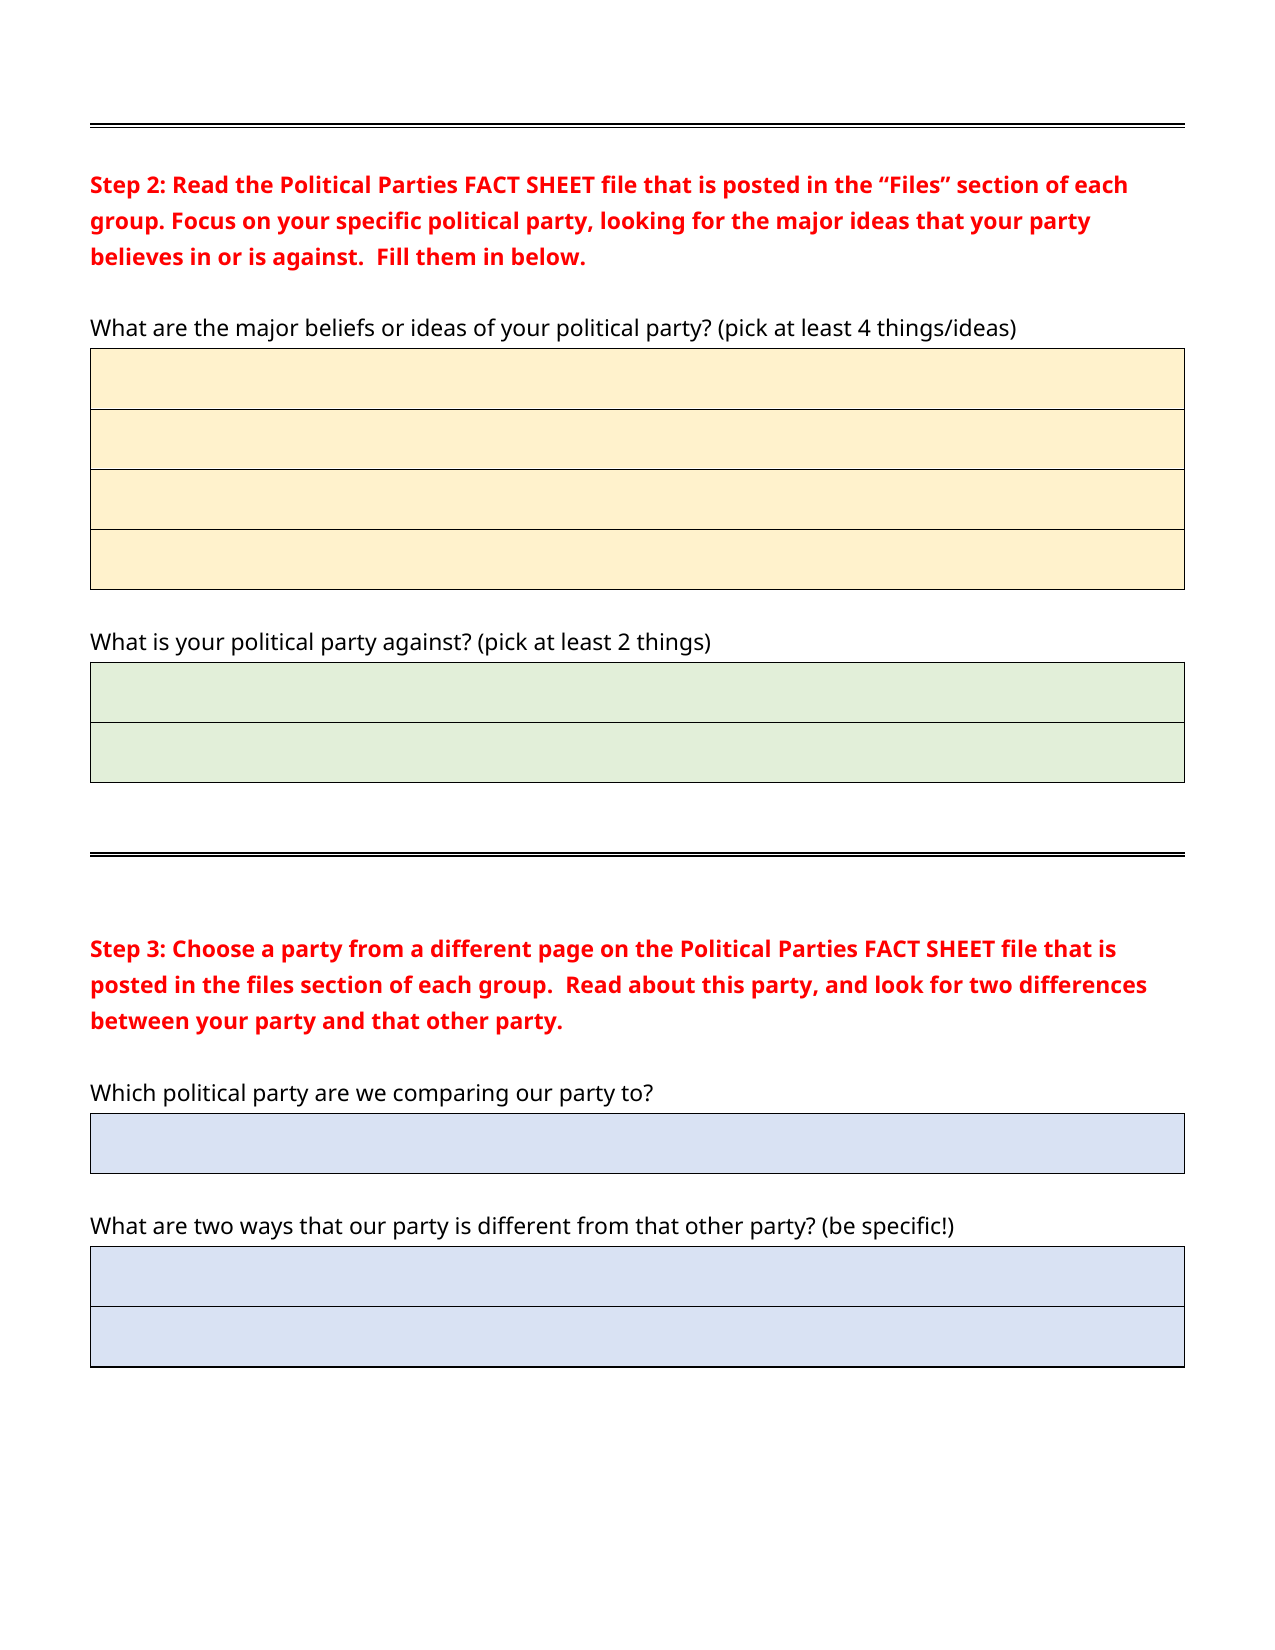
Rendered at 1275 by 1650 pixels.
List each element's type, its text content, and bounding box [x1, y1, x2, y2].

text What is your political party against? (pick at least 2 things) [90, 626, 1185, 657]
table_header [91, 349, 1184, 408]
table_cell [91, 410, 1184, 468]
table_header [91, 1114, 1184, 1173]
table_header [91, 1247, 1184, 1306]
text Step 2: Read the Political Parties FACT SHEET file that is posted in the “Files” section of each group. Focus on your specific political party, looking for the major ideas that your party believes in or is against. Fill them in below. [90, 169, 1185, 272]
table_header [91, 663, 1184, 722]
text What are the major beliefs or ideas of your political party? (pick at least 4 things/ideas) [90, 312, 1185, 344]
text Step 3: Choose a party from a different page on the Political Parties FACT SHEET file that is posted in the files section of each group. Read about this party, and look for two differences between your party and that other party. [90, 933, 1185, 1037]
text Which political party are we comparing our party to? [90, 1077, 1185, 1108]
table_cell [91, 530, 1184, 589]
table_cell [91, 470, 1184, 529]
text What are two ways that our party is different from that other party? (be specific!) [90, 1210, 1185, 1241]
table_cell [91, 723, 1184, 782]
table_cell [91, 1307, 1184, 1366]
